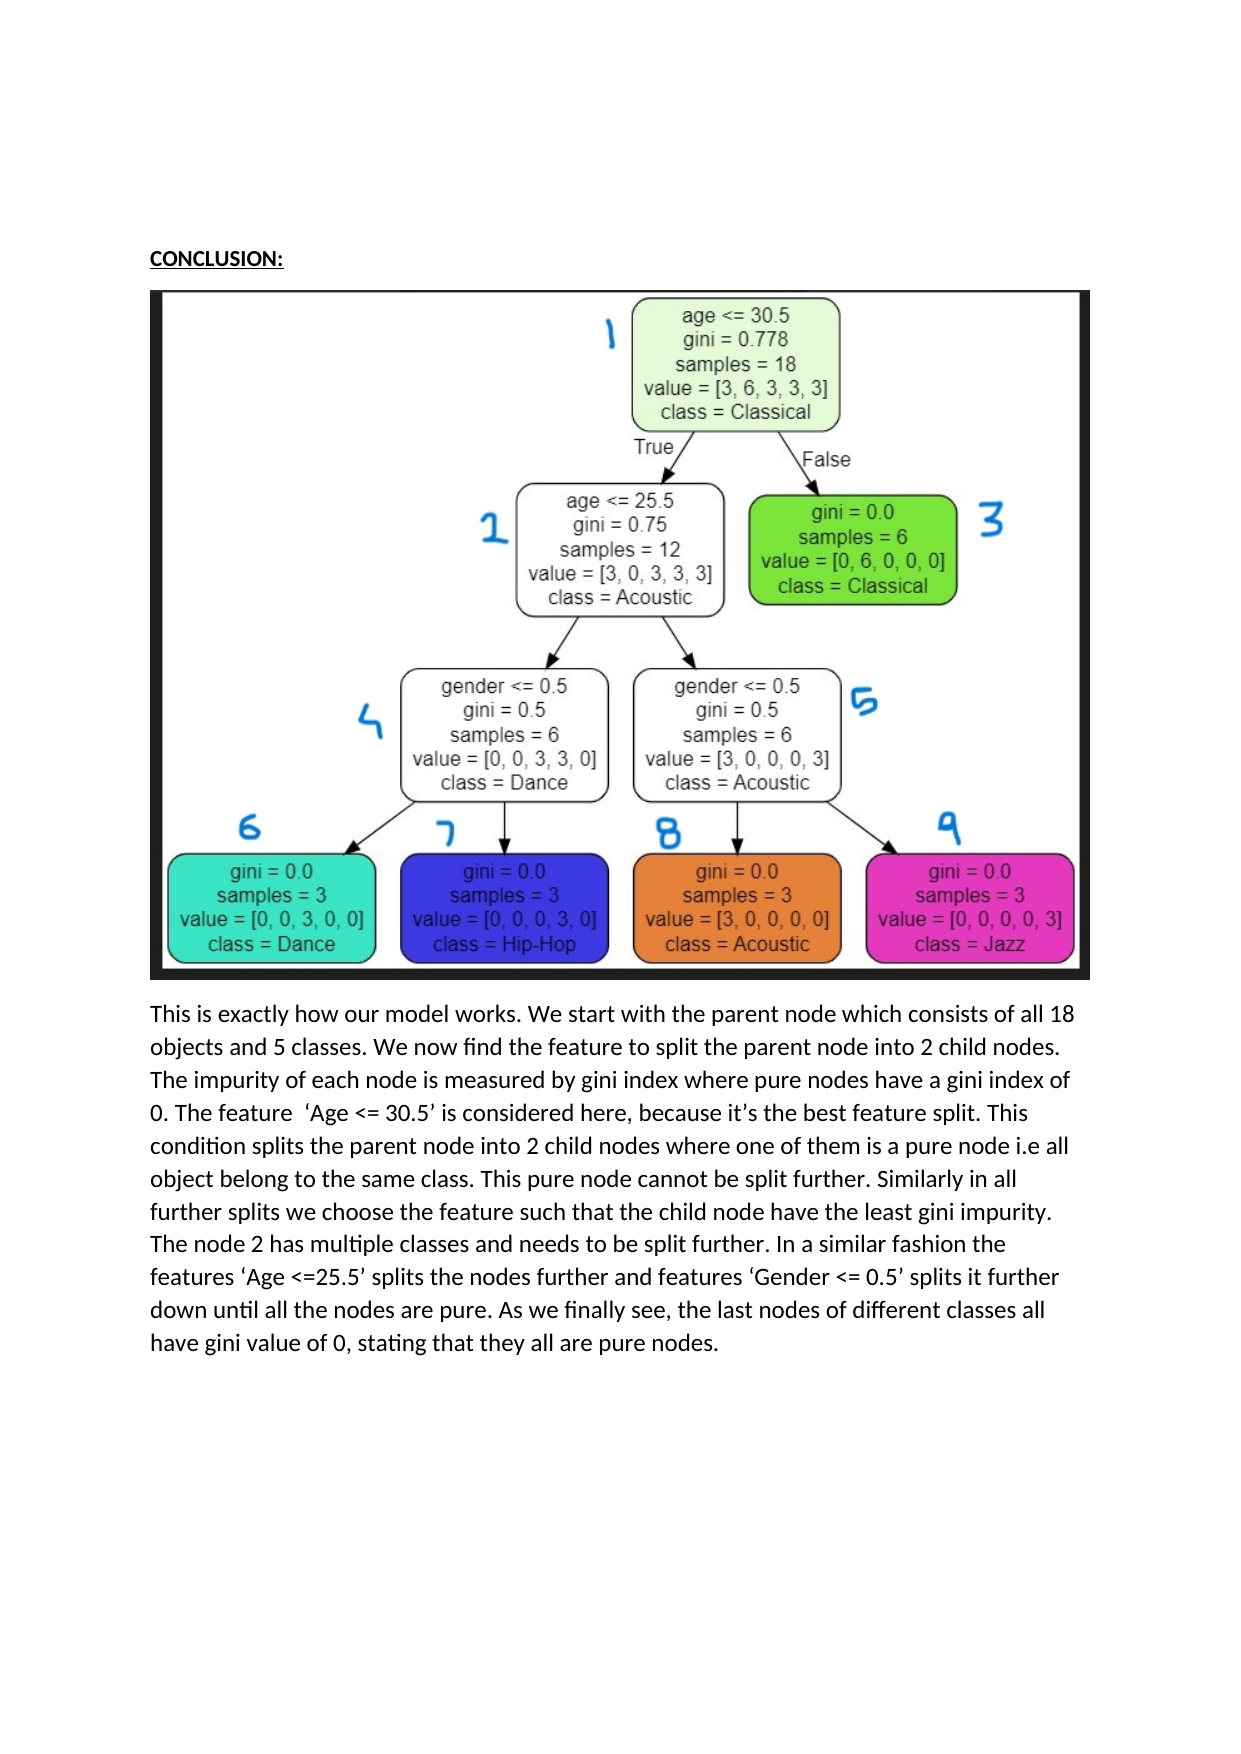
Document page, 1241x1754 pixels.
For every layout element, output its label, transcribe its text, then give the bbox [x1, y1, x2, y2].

text CONCLUSION: [150, 244, 1090, 272]
picture [150, 290, 1090, 980]
text This is exactly how our model works. We start with the parent node which consists of all 18 objects and 5 classes. We now find the feature to split the parent node into 2 child nodes. The impurity of each node is measured by gini index where pure nodes have a gini index of 0. The feature ‘Age <= 30.5’ is considered here, because it’s the best feature split. This condition splits the parent node into 2 child nodes where one of them is a pure node i.e all object belong to the same class. This pure node cannot be split further. Similarly in all further splits we choose the feature such that the child node have the least gini impurity. The node 2 has multiple classes and needs to be split further. In a similar fashion the features ‘Age <=25.5’ splits the nodes further and features ‘Gender <= 0.5’ splits it further down until all the nodes are pure. As we finally see, the last nodes of different classes all have gini value of 0, stating that they all are pure nodes. [150, 998, 1090, 1358]
